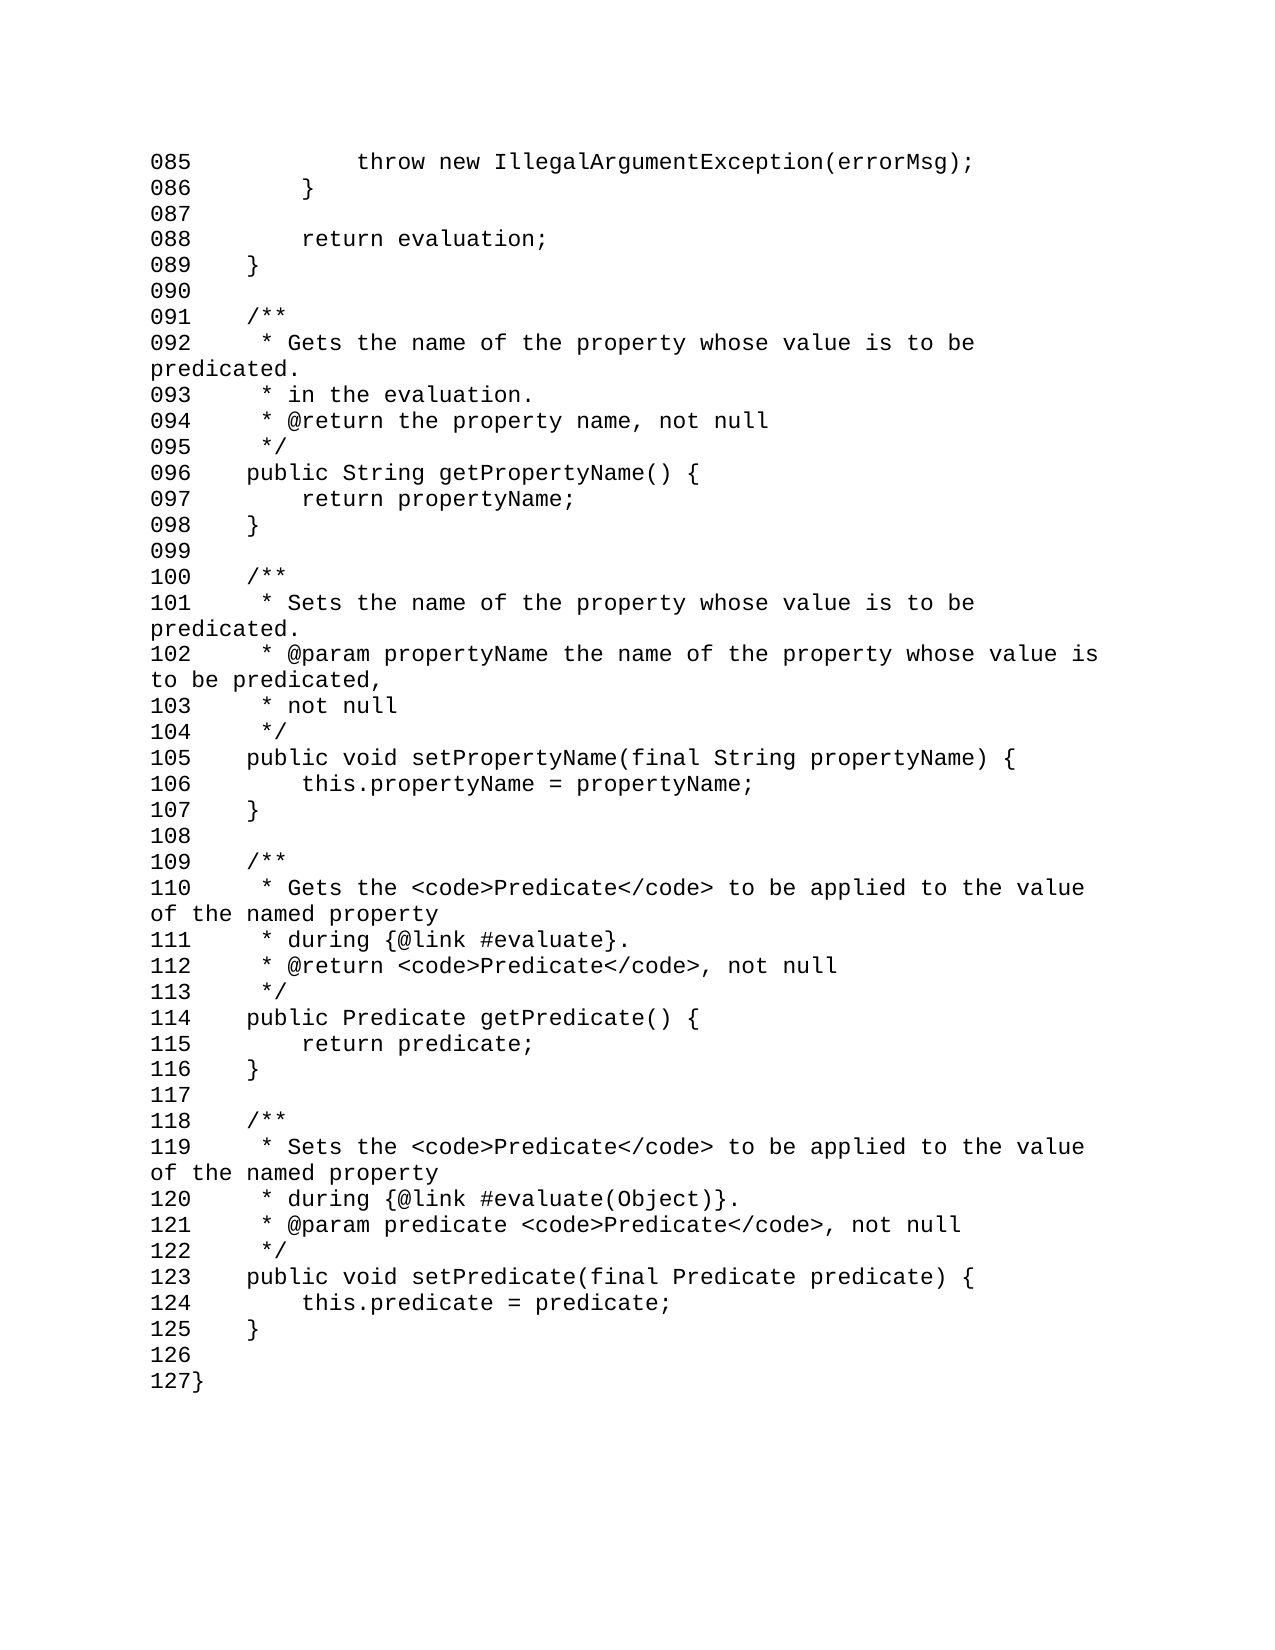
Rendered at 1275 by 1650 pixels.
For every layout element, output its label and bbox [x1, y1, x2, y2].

text [150, 150, 1125, 1499]
